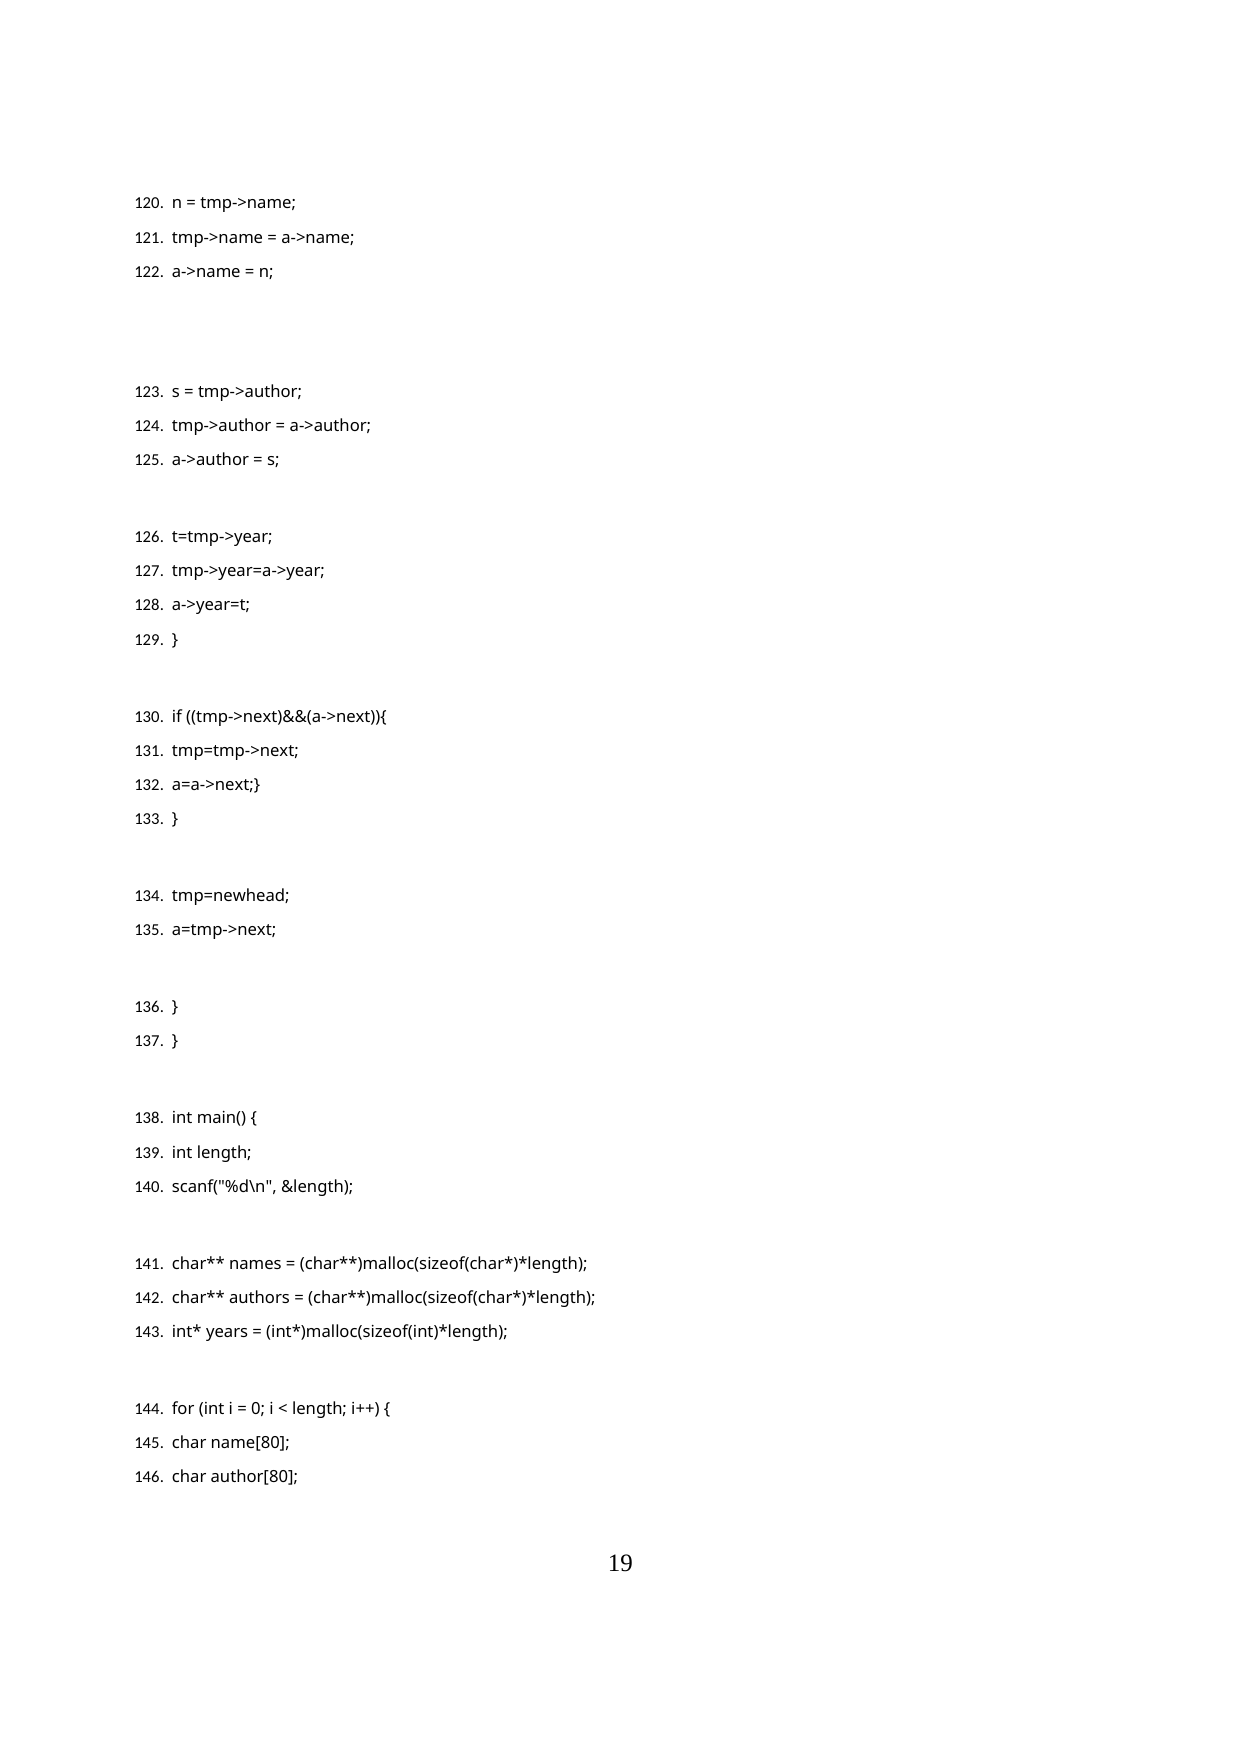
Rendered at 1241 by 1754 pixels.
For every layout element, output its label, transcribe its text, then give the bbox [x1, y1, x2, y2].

list a->author = s; [134, 448, 1165, 470]
list } [134, 995, 1165, 1018]
list tmp->author = a->author; [134, 414, 1165, 436]
list scanf("%d\n", &length); [134, 1174, 1165, 1197]
list } [134, 806, 1165, 829]
list } [134, 627, 1165, 650]
list char name[80]; [134, 1431, 1165, 1453]
list t=tmp->year; [134, 525, 1165, 548]
list n = tmp->name; [134, 191, 1165, 214]
list tmp->name = a->name; [134, 225, 1165, 248]
list s = tmp->author; [134, 379, 1165, 402]
list a=tmp->next; [134, 918, 1165, 940]
list a->name = n; [134, 259, 1165, 282]
list char author[80]; [134, 1465, 1165, 1488]
list tmp=newhead; [134, 884, 1165, 906]
list } [134, 1029, 1165, 1052]
list tmp->year=a->year; [134, 559, 1165, 582]
list a=a->next;} [134, 772, 1165, 795]
list char** names = (char**)malloc(sizeof(char*)*length); [134, 1251, 1165, 1274]
list char** authors = (char**)malloc(sizeof(char*)*length); [134, 1286, 1165, 1308]
list int main() { [134, 1106, 1165, 1129]
list tmp=tmp->next; [134, 738, 1165, 761]
list for (int i = 0; i < length; i++) { [134, 1397, 1165, 1419]
list if ((tmp->next)&&(a->next)){ [134, 704, 1165, 727]
list int* years = (int*)malloc(sizeof(int)*length); [134, 1319, 1165, 1342]
list int length; [134, 1140, 1165, 1163]
list a->year=t; [134, 593, 1165, 616]
